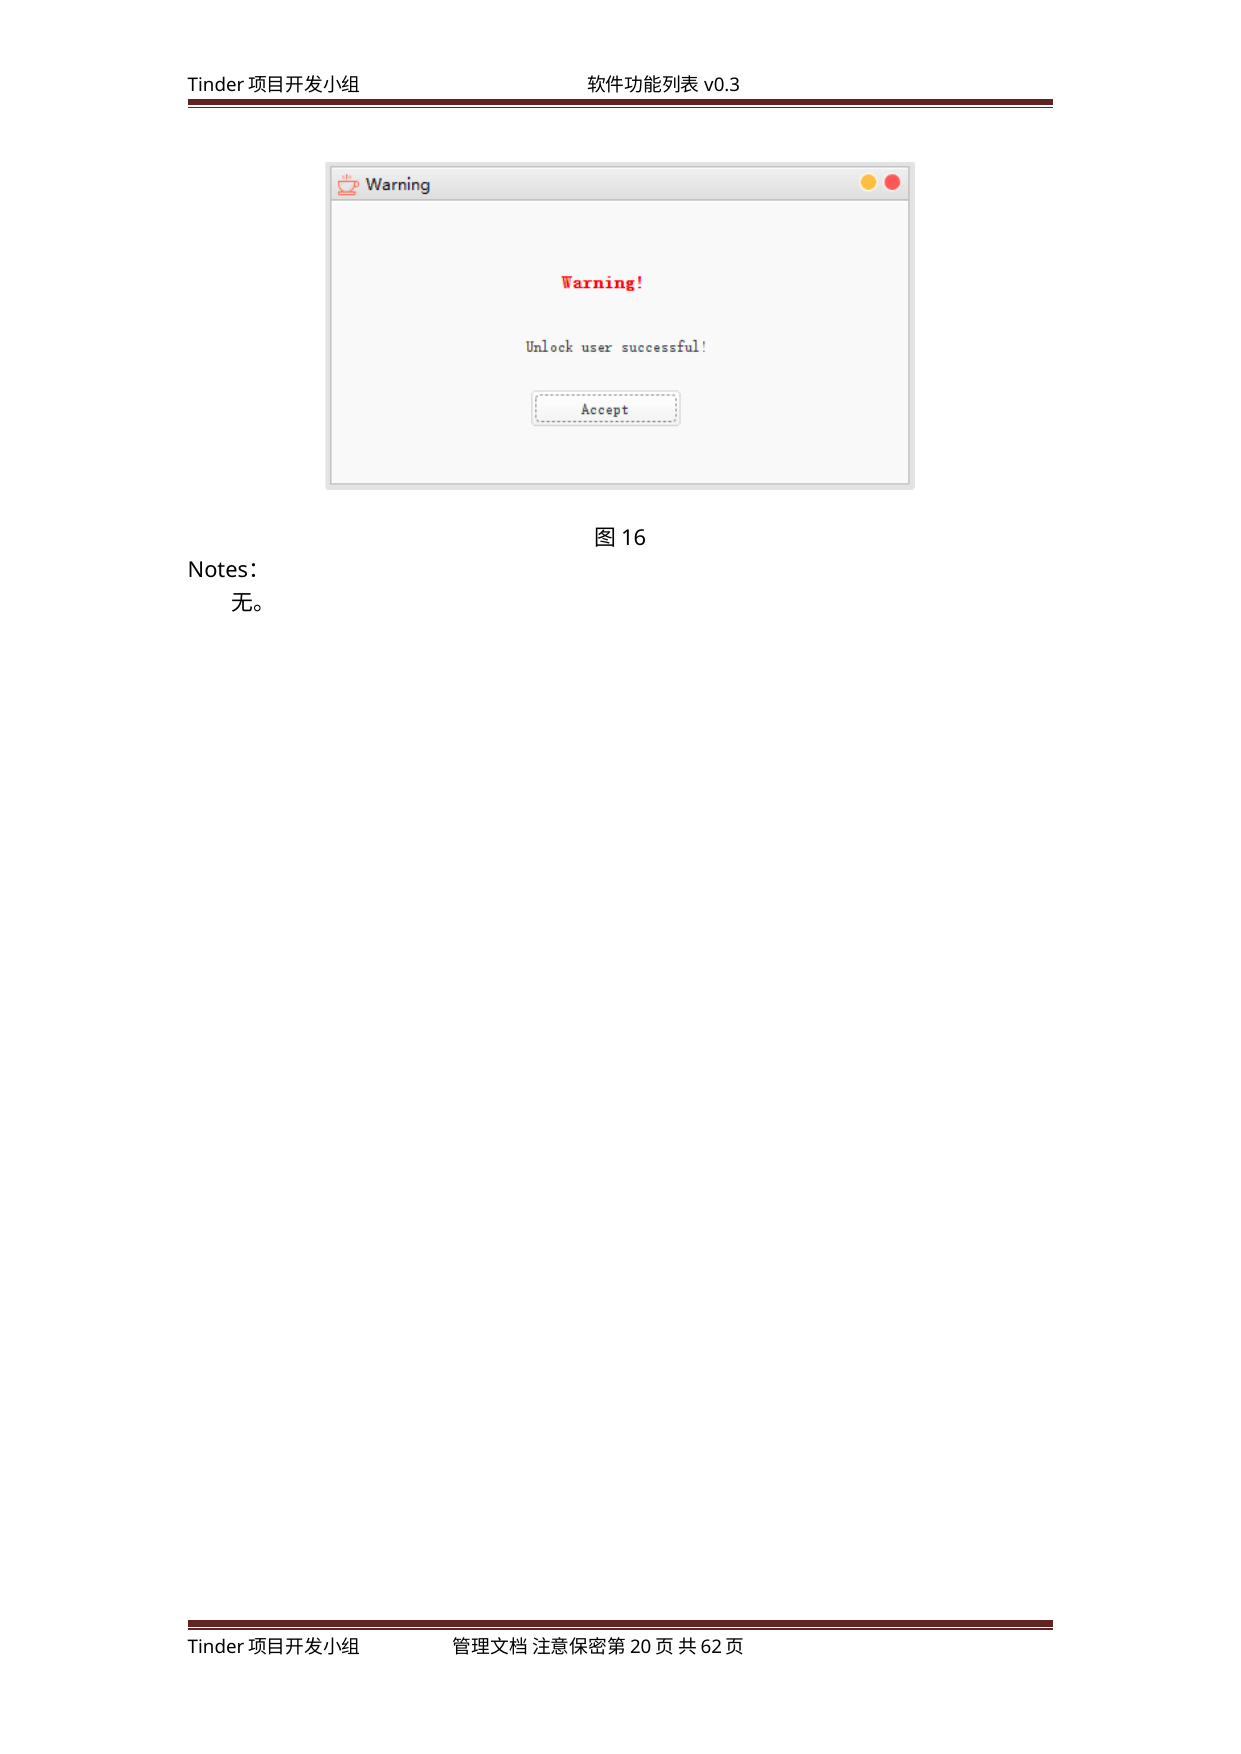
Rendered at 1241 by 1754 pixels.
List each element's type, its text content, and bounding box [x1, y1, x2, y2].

text 图16 [187, 519, 1053, 552]
picture [325, 162, 915, 490]
text 无。 [187, 584, 1053, 617]
text Notes： [187, 552, 1053, 584]
